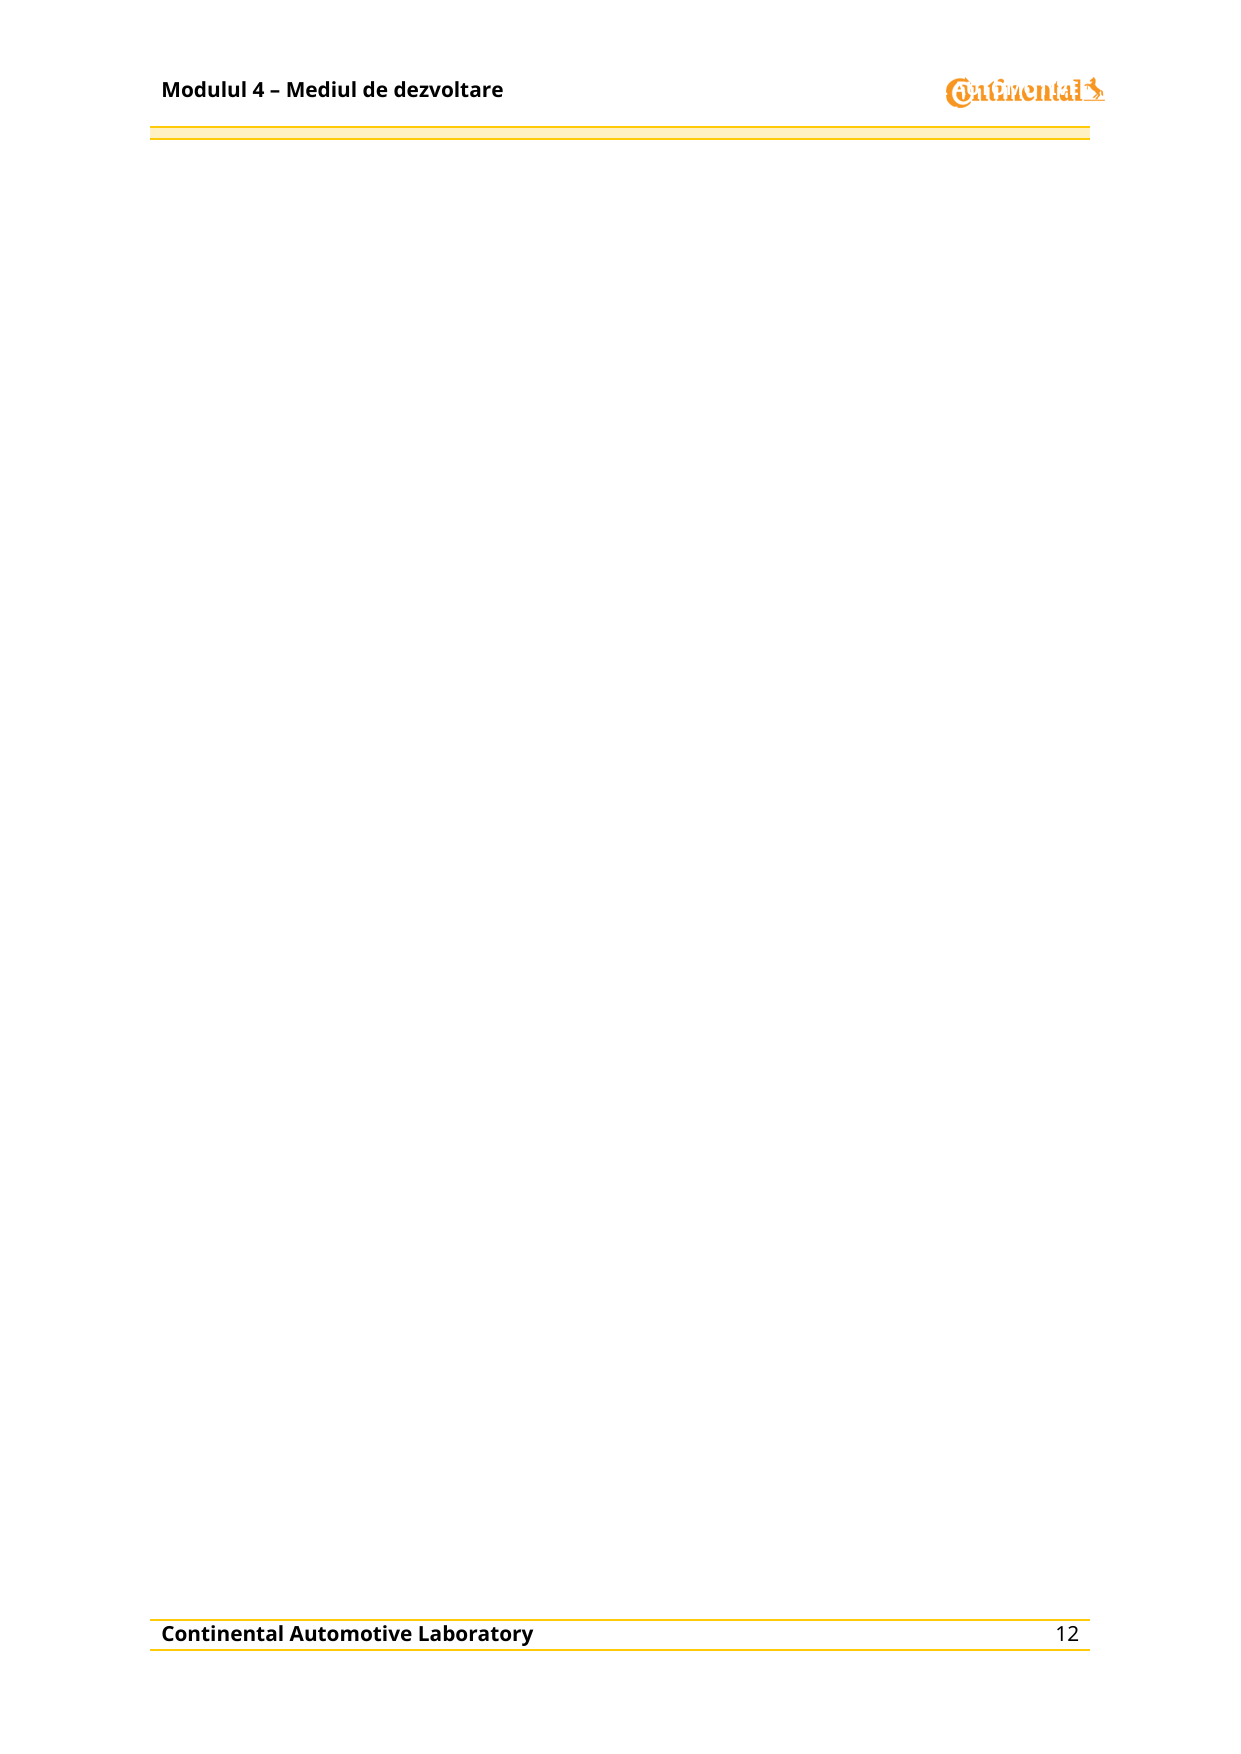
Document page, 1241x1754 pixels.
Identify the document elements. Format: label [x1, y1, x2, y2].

picture [931, 75, 1118, 110]
